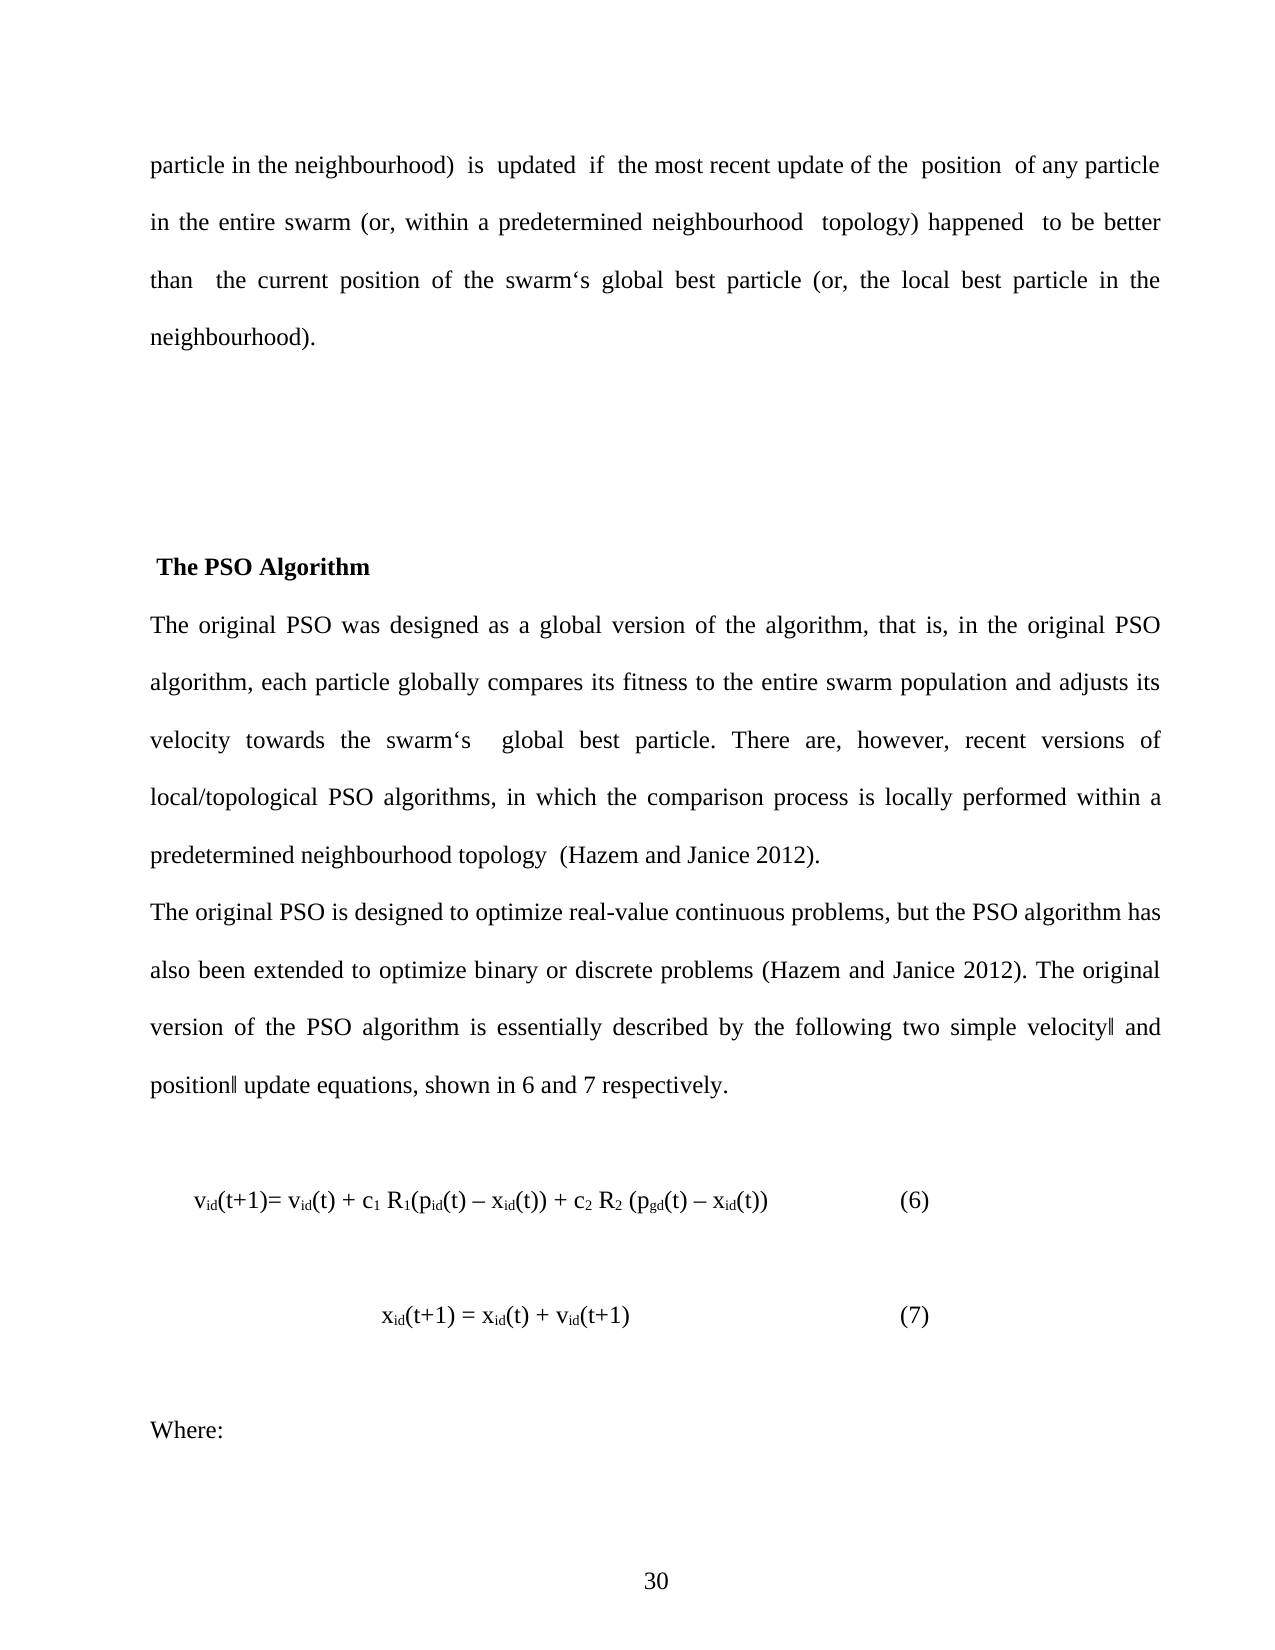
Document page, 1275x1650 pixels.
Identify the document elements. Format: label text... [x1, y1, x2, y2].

text The original PSO is designed to optimize real-value continuous problems, but the PSO algorithm has also been extended to optimize binary or discrete problems (Hazem and Janice 2012). The original version of the PSO algorithm is essentially described by the following two simple velocity‖ and position‖ update equations, shown in 6 and 7 respectively. [150, 897, 1162, 1099]
text The original PSO was designed as a global version of the algorithm, that is, in the original PSO algorithm, each particle globally compares its fitness to the entire swarm population and adjusts its velocity towards the swarm‘s global best particle. There are, however, recent versions of local/topological PSO algorithms, in which the comparison process is locally performed within a predetermined neighbourhood topology ‎ (Hazem and Janice 2012). [150, 610, 1162, 869]
text The PSO Algorithm [150, 552, 1162, 581]
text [150, 150, 1162, 351]
text Where: [150, 1415, 1162, 1444]
text xid(t+1) = xid(t) + vid(t+1) (7) [150, 1300, 1162, 1329]
text vid(t+1)= vid(t) + c1 R1(pid(t) – xid(t)) + c2 R2 (pgd(t) – xid(t)) (6) [150, 1185, 1162, 1214]
